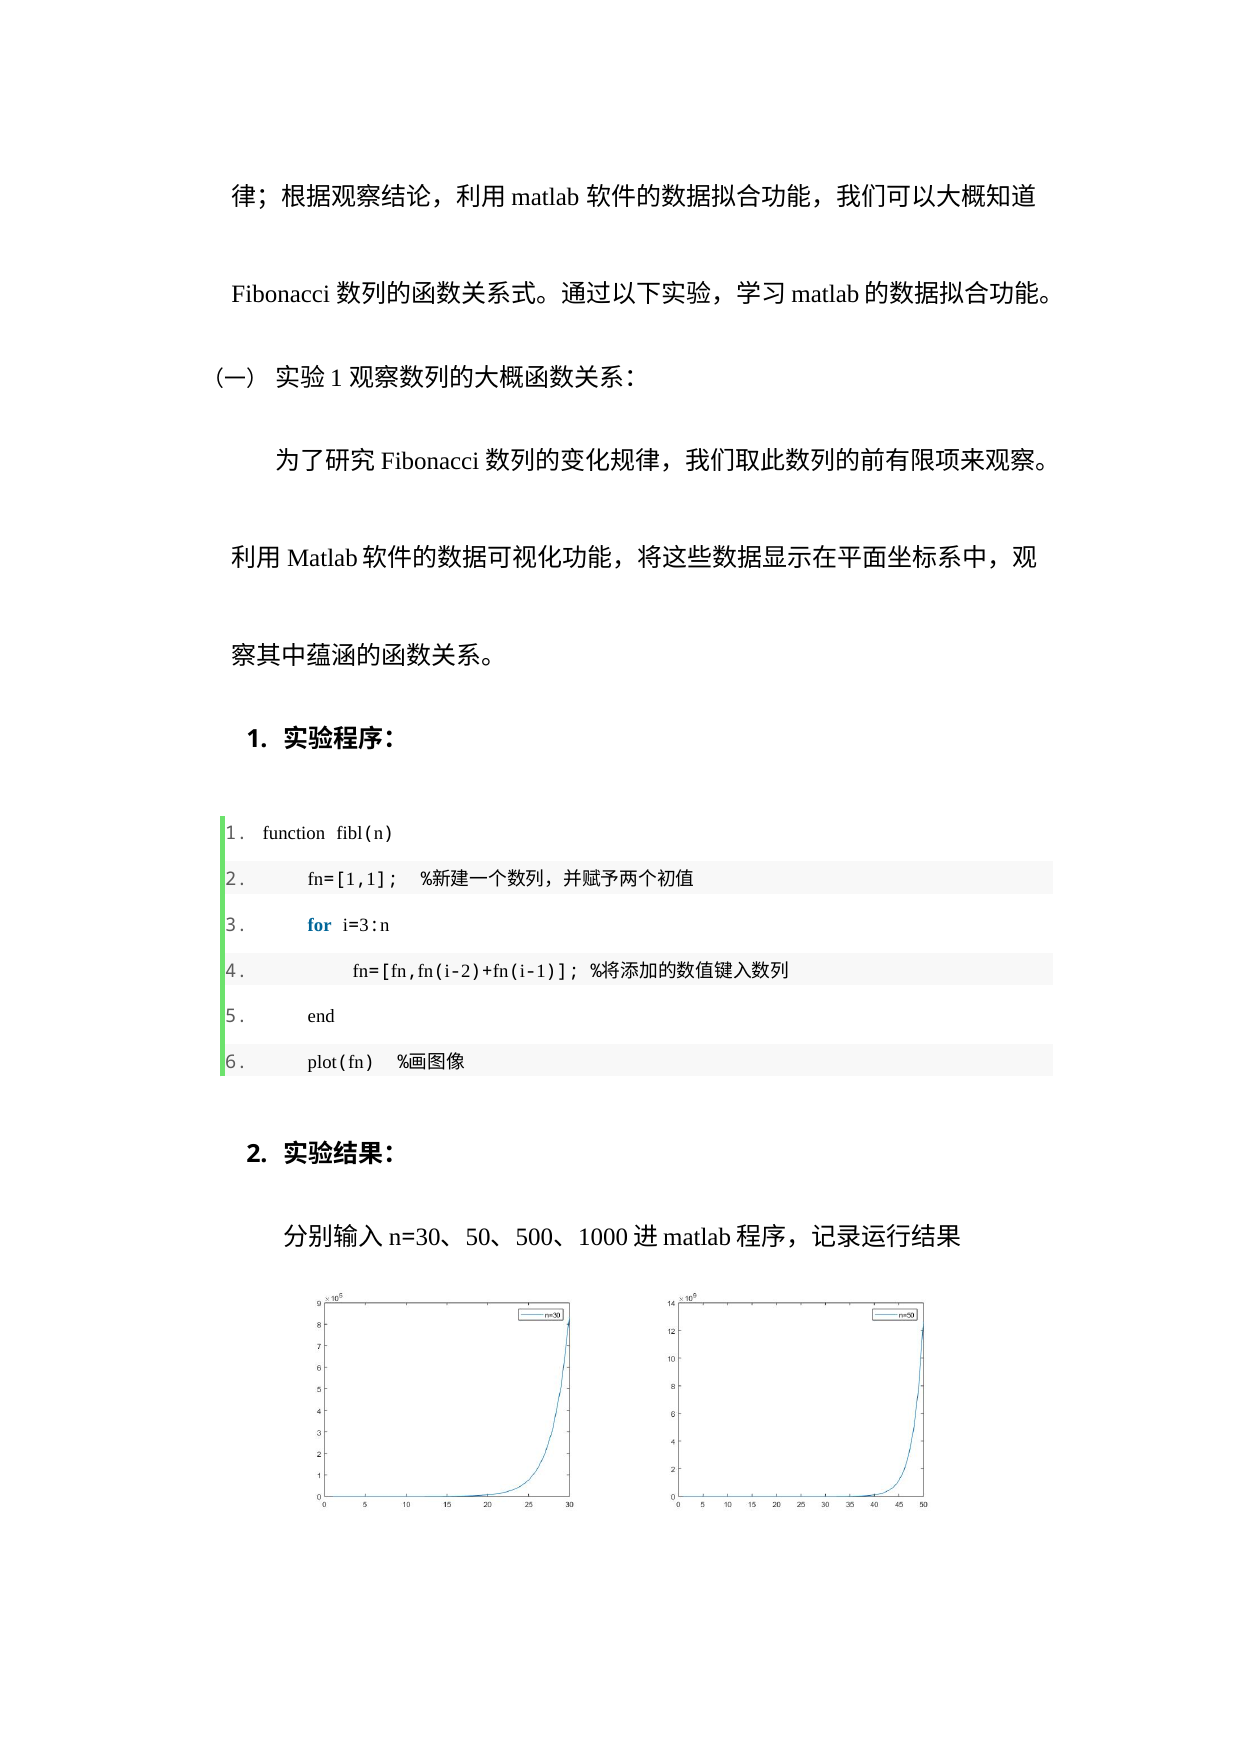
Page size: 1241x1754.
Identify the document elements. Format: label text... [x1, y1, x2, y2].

list 分别输入n=30、50、500、1000进matlab程序，记录运行结果 [283, 1202, 1053, 1267]
list end [225, 999, 1053, 1031]
list 实验程序： [246, 704, 1053, 769]
list fn=[1,1]; %新建一个数列，并赋予两个初值 [225, 861, 1053, 894]
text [231, 162, 1053, 324]
picture [637, 1285, 953, 1522]
picture [283, 1285, 599, 1522]
list 实验结果： [246, 1119, 1053, 1184]
list 实验1 观察数列的大概函数关系： [202, 343, 1053, 408]
text 为了研究 Fibonacci 数列的变化规律，我们取此数列的前有限项来观察。利用 Matlab软件的数据可视化功能，将这些数据显示在平面坐标系中，观察其中蕴涵的函数关系。 [231, 426, 1053, 686]
list plot(fn) %画图像 [225, 1044, 1053, 1076]
list for i=3:n [225, 907, 1053, 940]
list function fibl(n) [225, 816, 1053, 849]
list fn=[fn,fn(i-2)+fn(i-1)]; %将添加的数值键入数列 [225, 953, 1053, 985]
